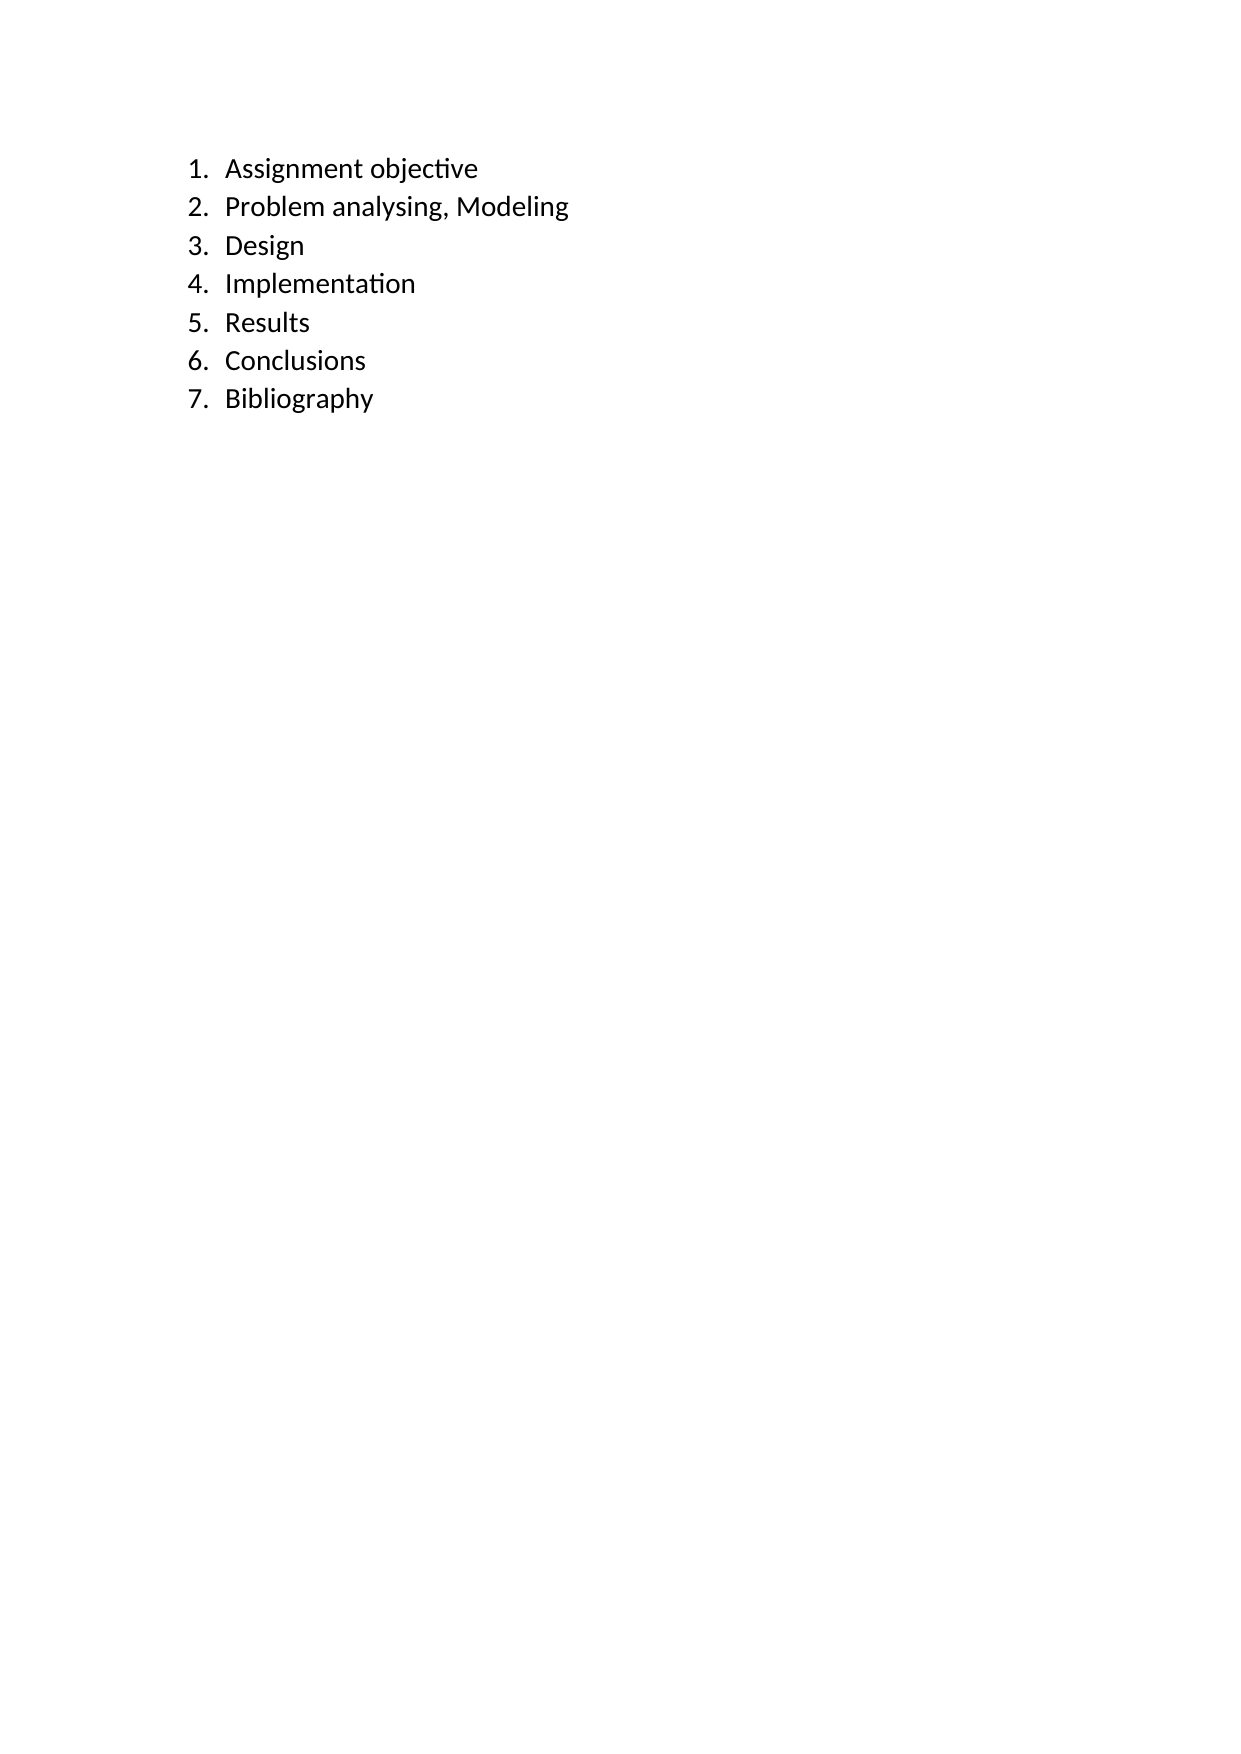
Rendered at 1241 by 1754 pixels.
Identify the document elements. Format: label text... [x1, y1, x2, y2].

list Design [187, 227, 1090, 262]
list Implementation [187, 265, 1090, 301]
list Conclusions [187, 342, 1090, 378]
list Bibliography [187, 381, 1090, 416]
list Assignment objective [187, 150, 1090, 186]
list Problem analysing, Modeling [187, 188, 1090, 224]
list Results [187, 304, 1090, 339]
